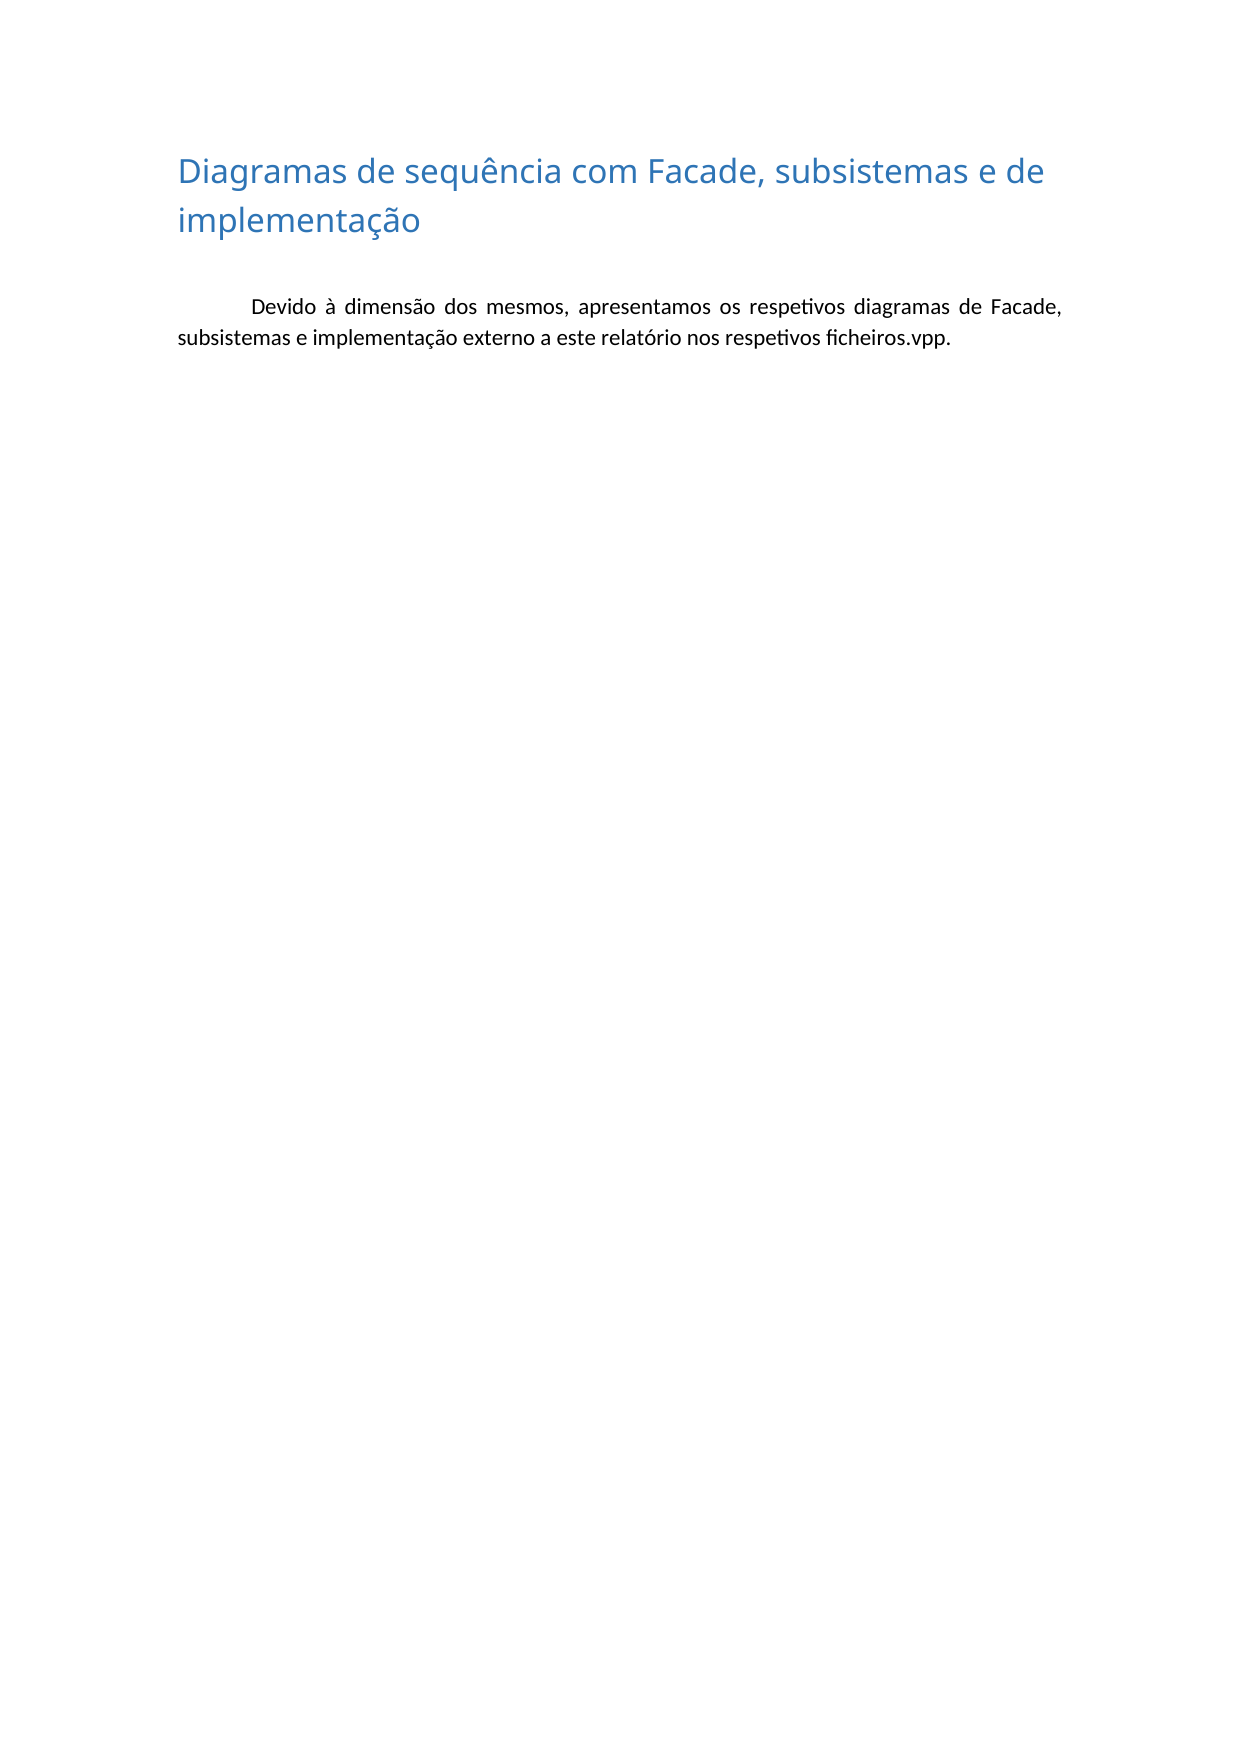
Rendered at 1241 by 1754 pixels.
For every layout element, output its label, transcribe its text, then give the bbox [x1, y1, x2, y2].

text Devido à dimensão dos mesmos, apresentamos os respetivos diagramas de Facade, subsistemas e implementação externo a este relatório nos respetivos ficheiros.vpp. [177, 292, 1063, 351]
subtitle Diagramas de sequência com Facade, subsistemas e de implementação [177, 148, 1063, 242]
